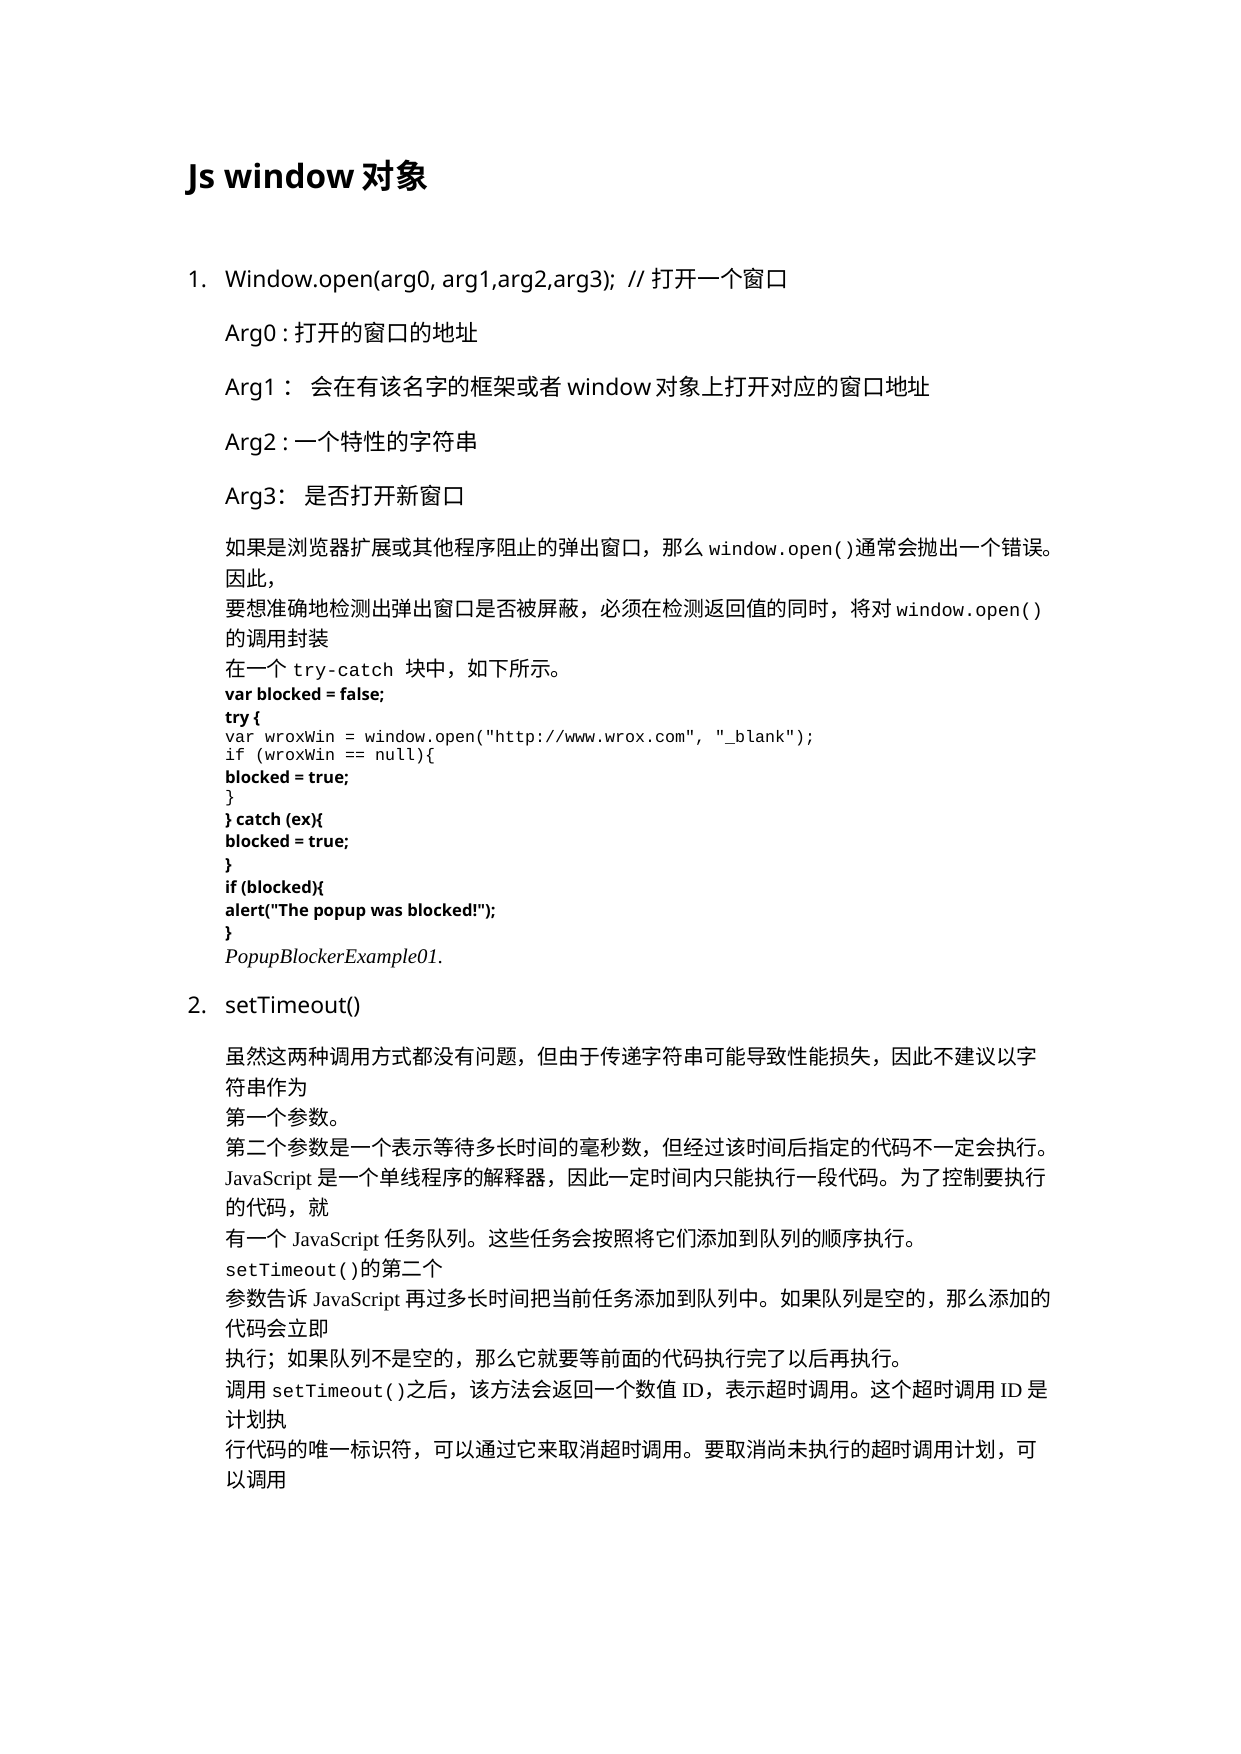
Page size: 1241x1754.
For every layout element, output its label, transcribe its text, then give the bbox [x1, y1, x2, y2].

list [225, 1041, 1053, 1494]
list 如果是浏览器扩展或其他程序阻止的弹出窗口，那么 window.open()通常会抛出一个错误。因此， 要想准确地检测出弹出窗口是否被屏蔽，必须在检测返回值的同时，将对 window.open()的调用封装 在一个 try-catch 块中，如下所示。 var blocked = false; try { var wroxWin = window.open("http://www.wrox.com", "_blank"); if (wroxWin == null){ blocked = true; } } catch (ex){ blocked = true; } if (blocked){ alert("The popup was blocked!"); } PopupBlockerExample01. [225, 532, 1053, 968]
list setTimeout() [187, 988, 1053, 1020]
subtitle Js window对象 [187, 150, 1053, 198]
list Arg1 ： 会在有该名字的框架或者window对象上打开对应的窗口地址 [225, 369, 1053, 402]
list Window.open(arg0, arg1,arg2,arg3); // 打开一个窗口 [187, 261, 1053, 294]
list Arg0 : 打开的窗口的地址 [225, 315, 1053, 348]
list Arg2 : 一个特性的字符串 [225, 423, 1053, 457]
list Arg3： 是否打开新窗口 [225, 477, 1053, 511]
